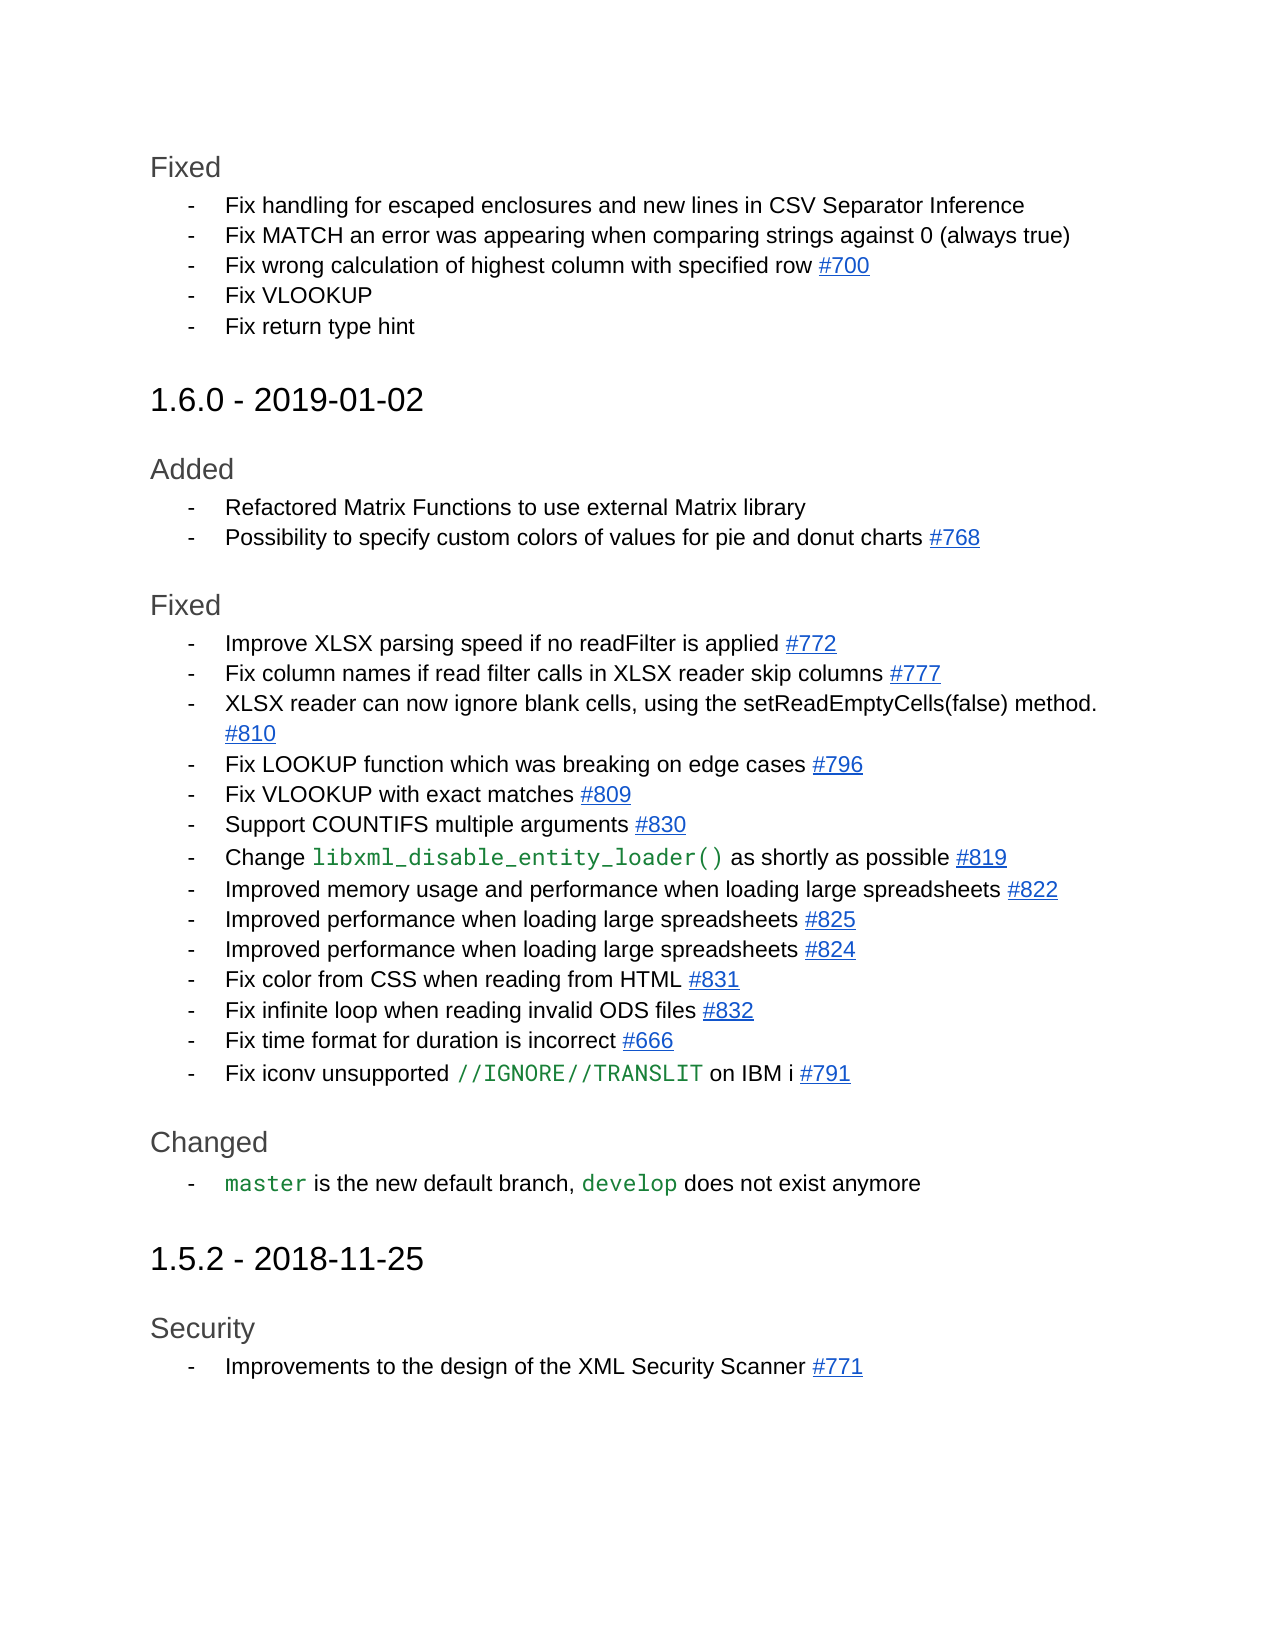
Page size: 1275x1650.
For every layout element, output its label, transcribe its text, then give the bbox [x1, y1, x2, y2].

list Possibility to specify custom colors of values for pie and donut charts #768 [187, 524, 1125, 551]
subtitle Changed [150, 1125, 1125, 1159]
list Improved performance when loading large spreadsheets #825 [187, 906, 1125, 932]
subtitle 1.6.0 - 2019-01-02 [150, 380, 1125, 419]
subtitle Fixed [150, 588, 1125, 621]
list Fix VLOOKUP with exact matches #809 [187, 781, 1125, 807]
subtitle Security [150, 1311, 1125, 1344]
list Refactored Matrix Functions to use external Matrix library [187, 494, 1125, 520]
list Fix infinite loop when reading invalid ODS files #832 [187, 997, 1125, 1023]
list Change libxml_disable_entity_loader() as shortly as possible #819 [187, 841, 1125, 871]
list Support COUNTIFS multiple arguments #830 [187, 811, 1125, 837]
list Improvements to the design of the XML Security Scanner #771 [187, 1353, 1125, 1379]
list Fix return type hint [187, 313, 1125, 339]
subtitle Fixed [150, 150, 1125, 183]
list Fix LOOKUP function which was breaking on edge cases #796 [187, 751, 1125, 777]
list master is the new default branch, develop does not exist anymore [187, 1167, 1125, 1197]
list Fix column names if read filter calls in XLSX reader skip columns #777 [187, 660, 1125, 686]
list Fix time format for duration is incorrect #666 [187, 1027, 1125, 1053]
list Fix VLOOKUP [187, 282, 1125, 309]
list Fix MATCH an error was appearing when comparing strings against 0 (always true) [187, 222, 1125, 248]
list Improve XLSX parsing speed if no readFilter is applied #772 [187, 630, 1125, 656]
subtitle Added [150, 452, 1125, 486]
list Fix color from CSS when reading from HTML #831 [187, 966, 1125, 993]
list Fix handling for escaped enclosures and new lines in CSV Separator Inference [187, 192, 1125, 218]
list Fix wrong calculation of highest column with specified row #700 [187, 252, 1125, 279]
list Fix iconv unsupported //IGNORE//TRANSLIT on IBM i #791 [187, 1057, 1125, 1087]
list Improved memory usage and performance when loading large spreadsheets #822 [187, 876, 1125, 902]
list XLSX reader can now ignore blank cells, using the setReadEmptyCells(false) method. #810 [187, 690, 1125, 747]
list Improved performance when loading large spreadsheets #824 [187, 936, 1125, 963]
subtitle 1.5.2 - 2018-11-25 [150, 1239, 1125, 1278]
